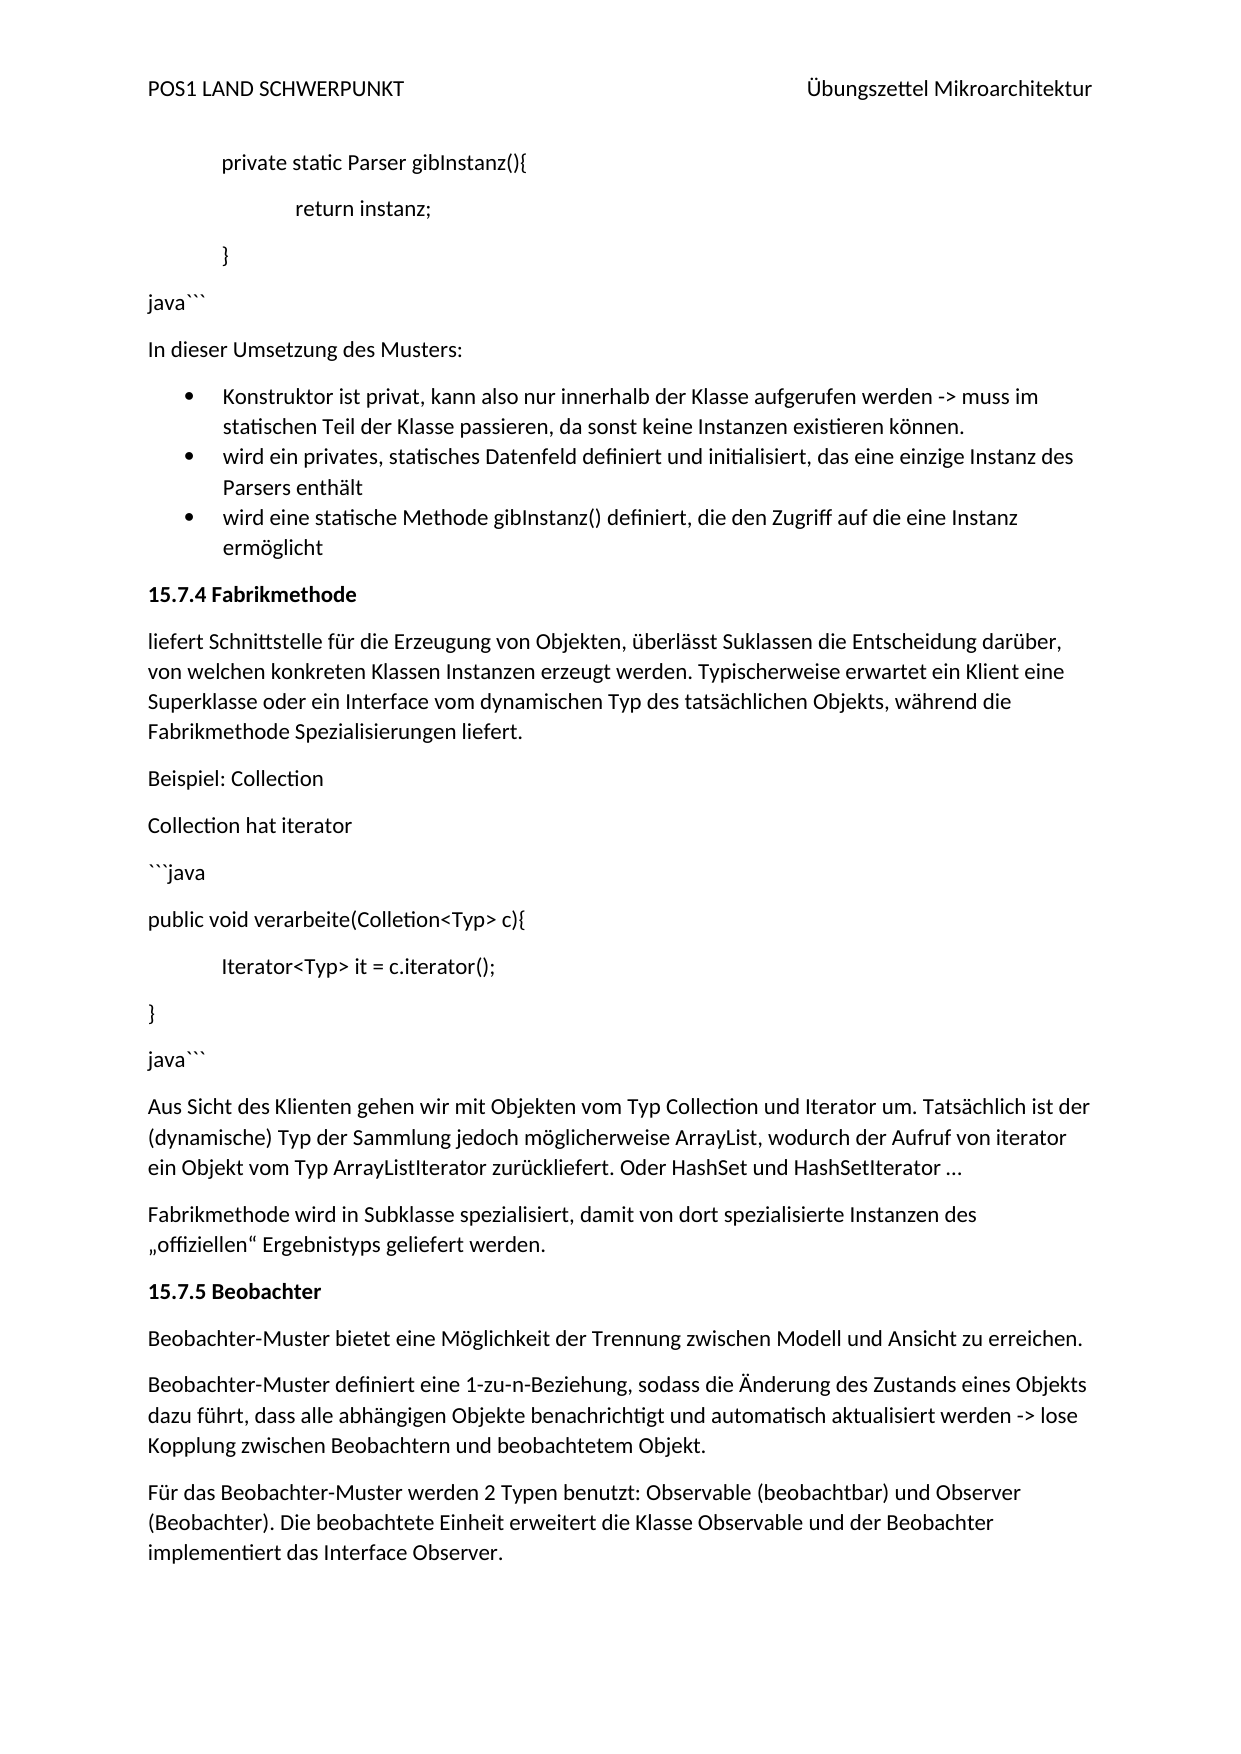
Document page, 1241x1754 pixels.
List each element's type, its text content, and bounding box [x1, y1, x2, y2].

text Fabrikmethode wird in Subklasse spezialisiert, damit von dort spezialisierte Instanzen des „offiziellen“ Ergebnistyps geliefert werden. [148, 1200, 1093, 1258]
text Beobachter-Muster bietet eine Möglichkeit der Trennung zwischen Modell und Ansicht zu erreichen. [148, 1324, 1093, 1352]
text Iterator<Typ> it = c.iterator(); [148, 952, 1093, 980]
text Collection hat iterator [148, 811, 1093, 839]
list wird eine statische Methode gibInstanz() definiert, die den Zugriff auf die eine Instanz ermöglicht [185, 503, 1093, 561]
text java``` [148, 1046, 1093, 1073]
text 15.7.5 Beobachter [148, 1277, 1093, 1305]
text 15.7.4 Fabrikmethode [148, 580, 1093, 608]
text Für das Beobachter-Muster werden 2 Typen benutzt: Observable (beobachtbar) und Observer (Beobachter). Die beobachtete Einheit erweitert die Klasse Observable und der Beobachter implementiert das Interface Observer. [148, 1478, 1093, 1566]
list wird ein privates, statisches Datenfeld definiert und initialisiert, das eine einzige Instanz des Parsers enthält [185, 442, 1093, 501]
text public void verarbeite(Colletion<Typ> c){ [148, 905, 1093, 933]
list Konstruktor ist privat, kann also nur innerhalb der Klasse aufgerufen werden -> muss im statischen Teil der Klasse passieren, da sonst keine Instanzen existieren können. [185, 382, 1093, 440]
text return instanz; [148, 194, 1093, 222]
text private static Parser gibInstanz(){ [148, 148, 1093, 176]
text In dieser Umsetzung des Musters: [148, 335, 1093, 363]
text } [221, 241, 1093, 269]
text Aus Sicht des Klienten gehen wir mit Objekten vom Typ Collection und Iterator um. Tatsächlich ist der (dynamische) Typ der Sammlung jedoch möglicherweise ArrayList, wodurch der Aufruf von iterator ein Objekt vom Typ ArrayListIterator zurückliefert. Oder HashSet und HashSetIterator … [148, 1092, 1093, 1181]
text liefert Schnittstelle für die Erzeugung von Objekten, überlässt Suklassen die Entscheidung darüber, von welchen konkreten Klassen Instanzen erzeugt werden. Typischerweise erwartet ein Klient eine Superklasse oder ein Interface vom dynamischen Typ des tatsächlichen Objekts, während die Fabrikmethode Spezialisierungen liefert. [148, 627, 1093, 745]
text java``` [148, 288, 1093, 316]
text ```java [148, 858, 1093, 886]
text } [148, 999, 1093, 1027]
text Beispiel: Collection [148, 764, 1093, 792]
text Beobachter-Muster definiert eine 1-zu-n-Beziehung, sodass die Änderung des Zustands eines Objekts dazu führt, dass alle abhängigen Objekte benachrichtigt und automatisch aktualisiert werden -> lose Kopplung zwischen Beobachtern und beobachtetem Objekt. [148, 1371, 1093, 1459]
